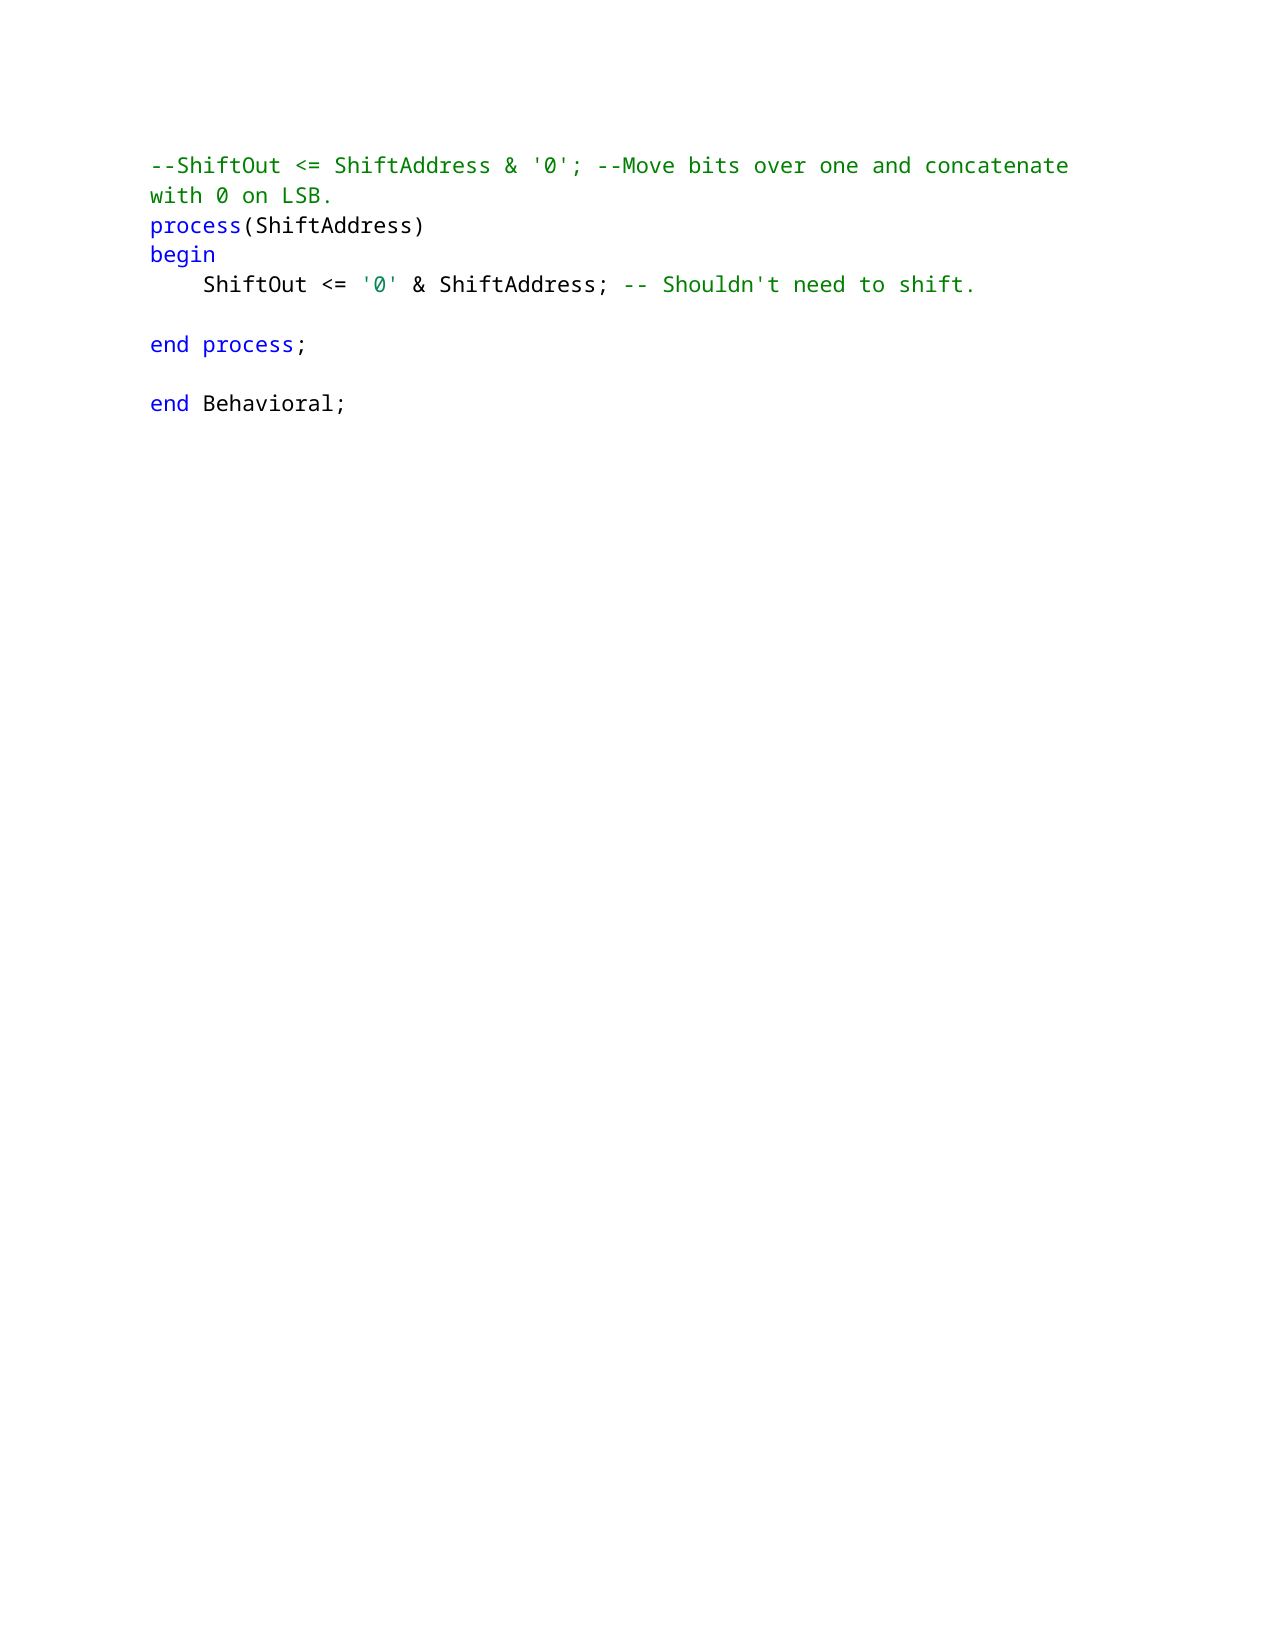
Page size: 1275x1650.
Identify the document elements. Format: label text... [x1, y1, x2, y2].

text end process; [150, 329, 1125, 358]
text end Behavioral; [150, 388, 1125, 418]
text process(ShiftAddress) [150, 209, 1125, 239]
text ShiftOut <= '0' & ShiftAddress; -- Shouldn't need to shift. [150, 269, 1125, 299]
text begin [150, 239, 1125, 269]
text --ShiftOut <= ShiftAddress & '0'; --Move bits over one and concatenate with 0 on LSB. [150, 150, 1125, 209]
